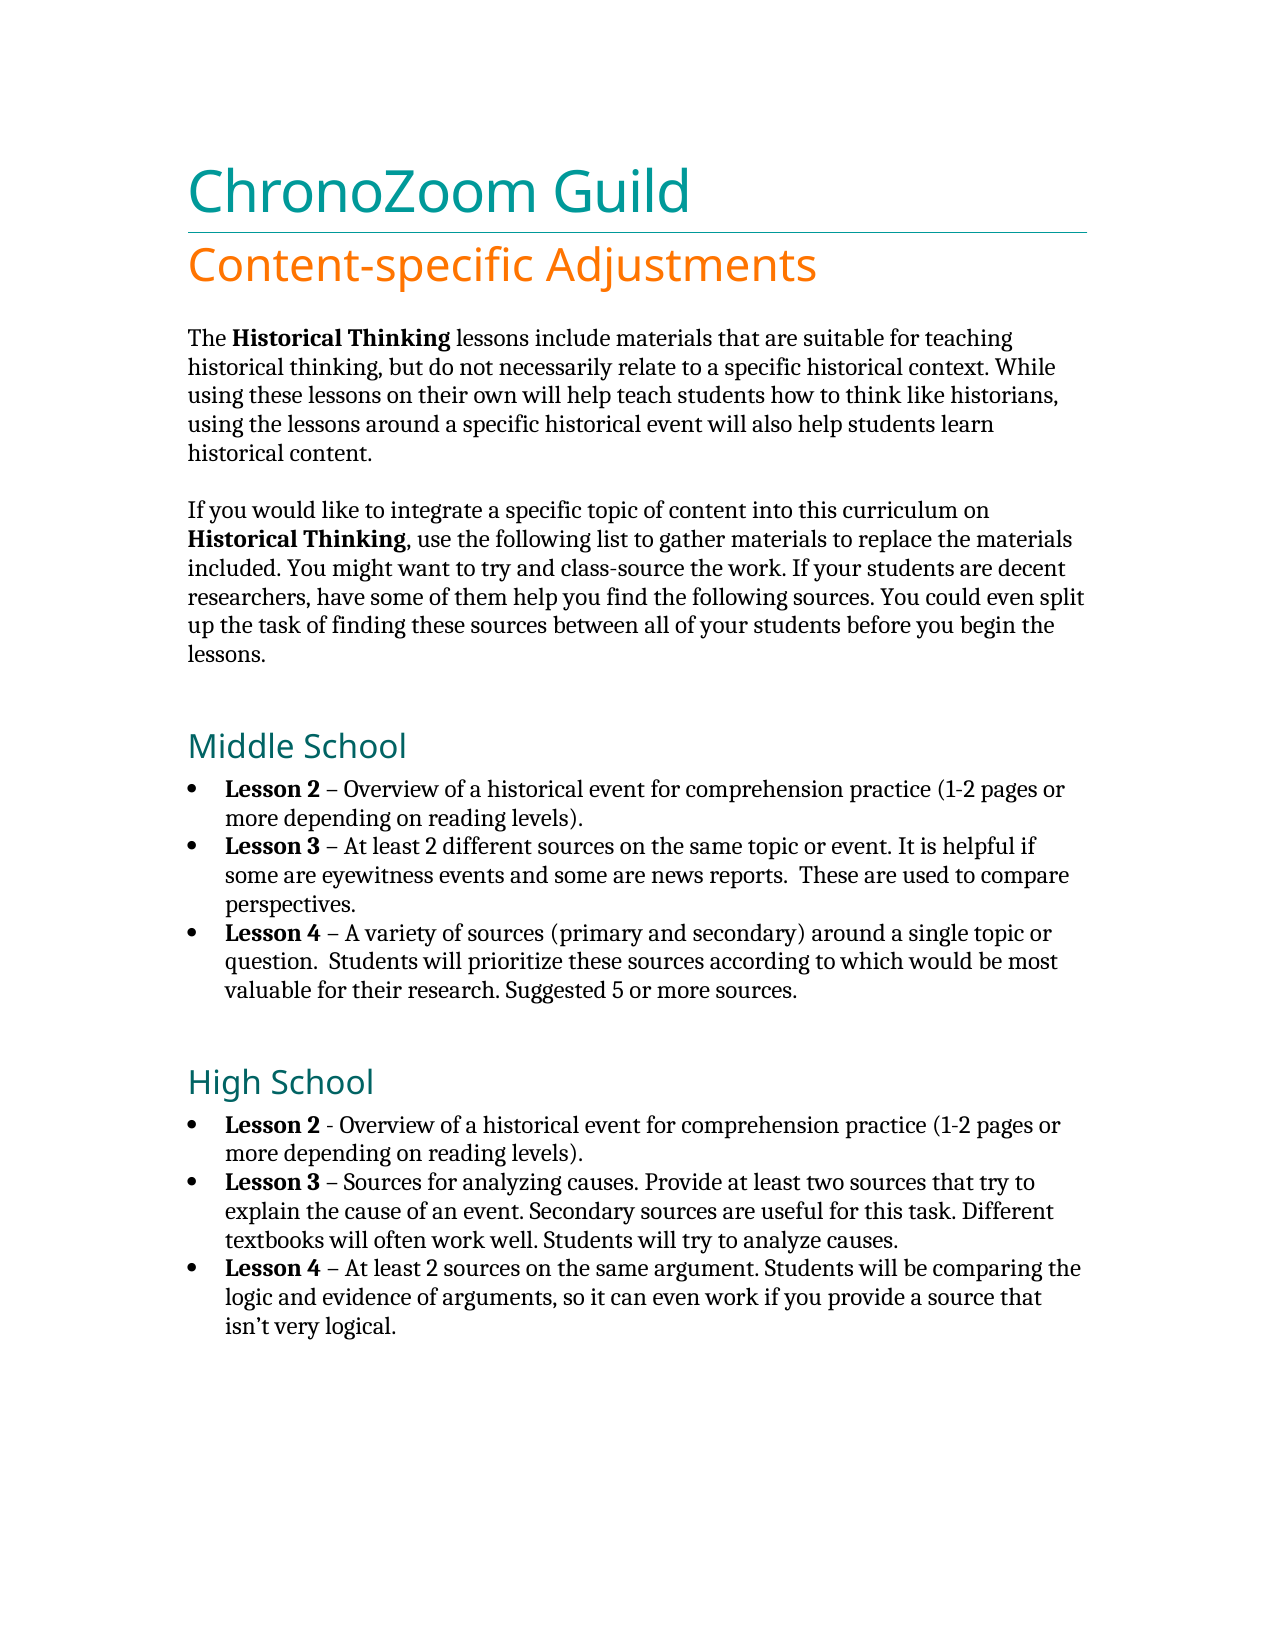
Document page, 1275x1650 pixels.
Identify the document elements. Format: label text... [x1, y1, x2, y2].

list Lesson 3 – At least 2 different sources on the same topic or event. It is helpful if some are eyewitness events and some are news reports. These are used to compare perspectives. [187, 832, 1087, 918]
subtitle Middle School [187, 722, 1087, 768]
text The Historical Thinking lessons include materials that are suitable for teaching historical thinking, but do not necessarily relate to a specific historical context. While using these lessons on their own will help teach students how to think like historians, using the lessons around a specific historical event will also help students learn historical content. [187, 324, 1087, 467]
text Content-specific Adjustments [187, 233, 1087, 295]
text If you would like to integrate a specific topic of content into this curriculum on Historical Thinking, use the following list to gather materials to replace the materials included. You might want to try and class-source the work. If your students are decent researchers, have some of them help you find the following sources. You could even split up the task of finding these sources between all of your students before you begin the lessons. [187, 496, 1087, 669]
list Lesson 3 – Sources for analyzing causes. Provide at least two sources that try to explain the cause of an event. Secondary sources are useful for this task. Different textbooks will often work well. Students will try to analyze causes. [187, 1168, 1087, 1254]
list Lesson 2 – Overview of a historical event for comprehension practice (1-2 pages or more depending on reading levels). [187, 775, 1087, 832]
list Lesson 4 – At least 2 sources on the same argument. Students will be comparing the logic and evidence of arguments, so it can even work if you provide a source that isn’t very logical. [187, 1254, 1087, 1341]
list Lesson 2 - Overview of a historical event for comprehension practice (1-2 pages or more depending on reading levels). [187, 1111, 1087, 1168]
subtitle High School [187, 1058, 1087, 1104]
title ChronoZoom Guild [187, 150, 1087, 233]
list Lesson 4 – A variety of sources (primary and secondary) around a single topic or question. Students will prioritize these sources according to which would be most valuable for their research. Suggested 5 or more sources. [187, 918, 1087, 1005]
